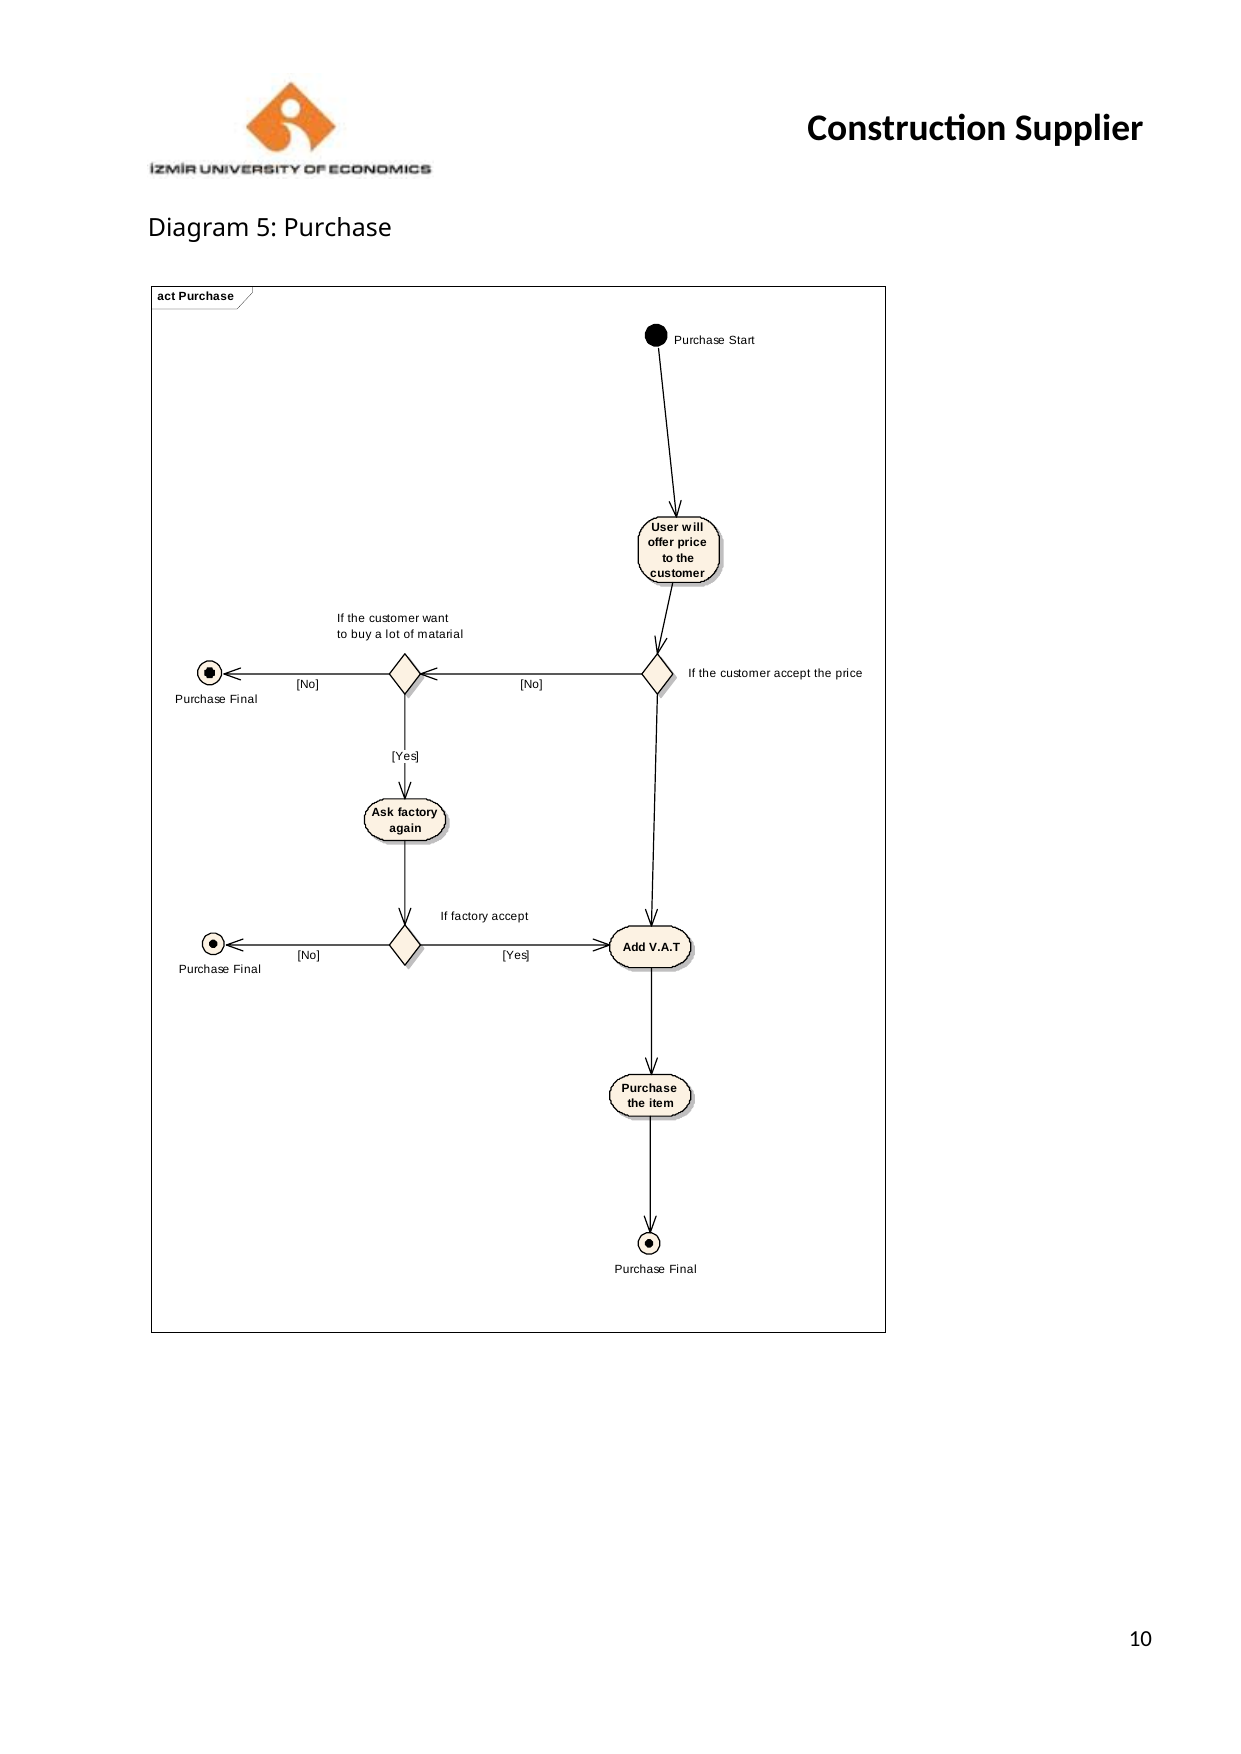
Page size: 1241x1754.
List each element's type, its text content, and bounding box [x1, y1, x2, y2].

picture [147, 73, 434, 179]
text Diagram 5: Purchase [148, 209, 1152, 243]
